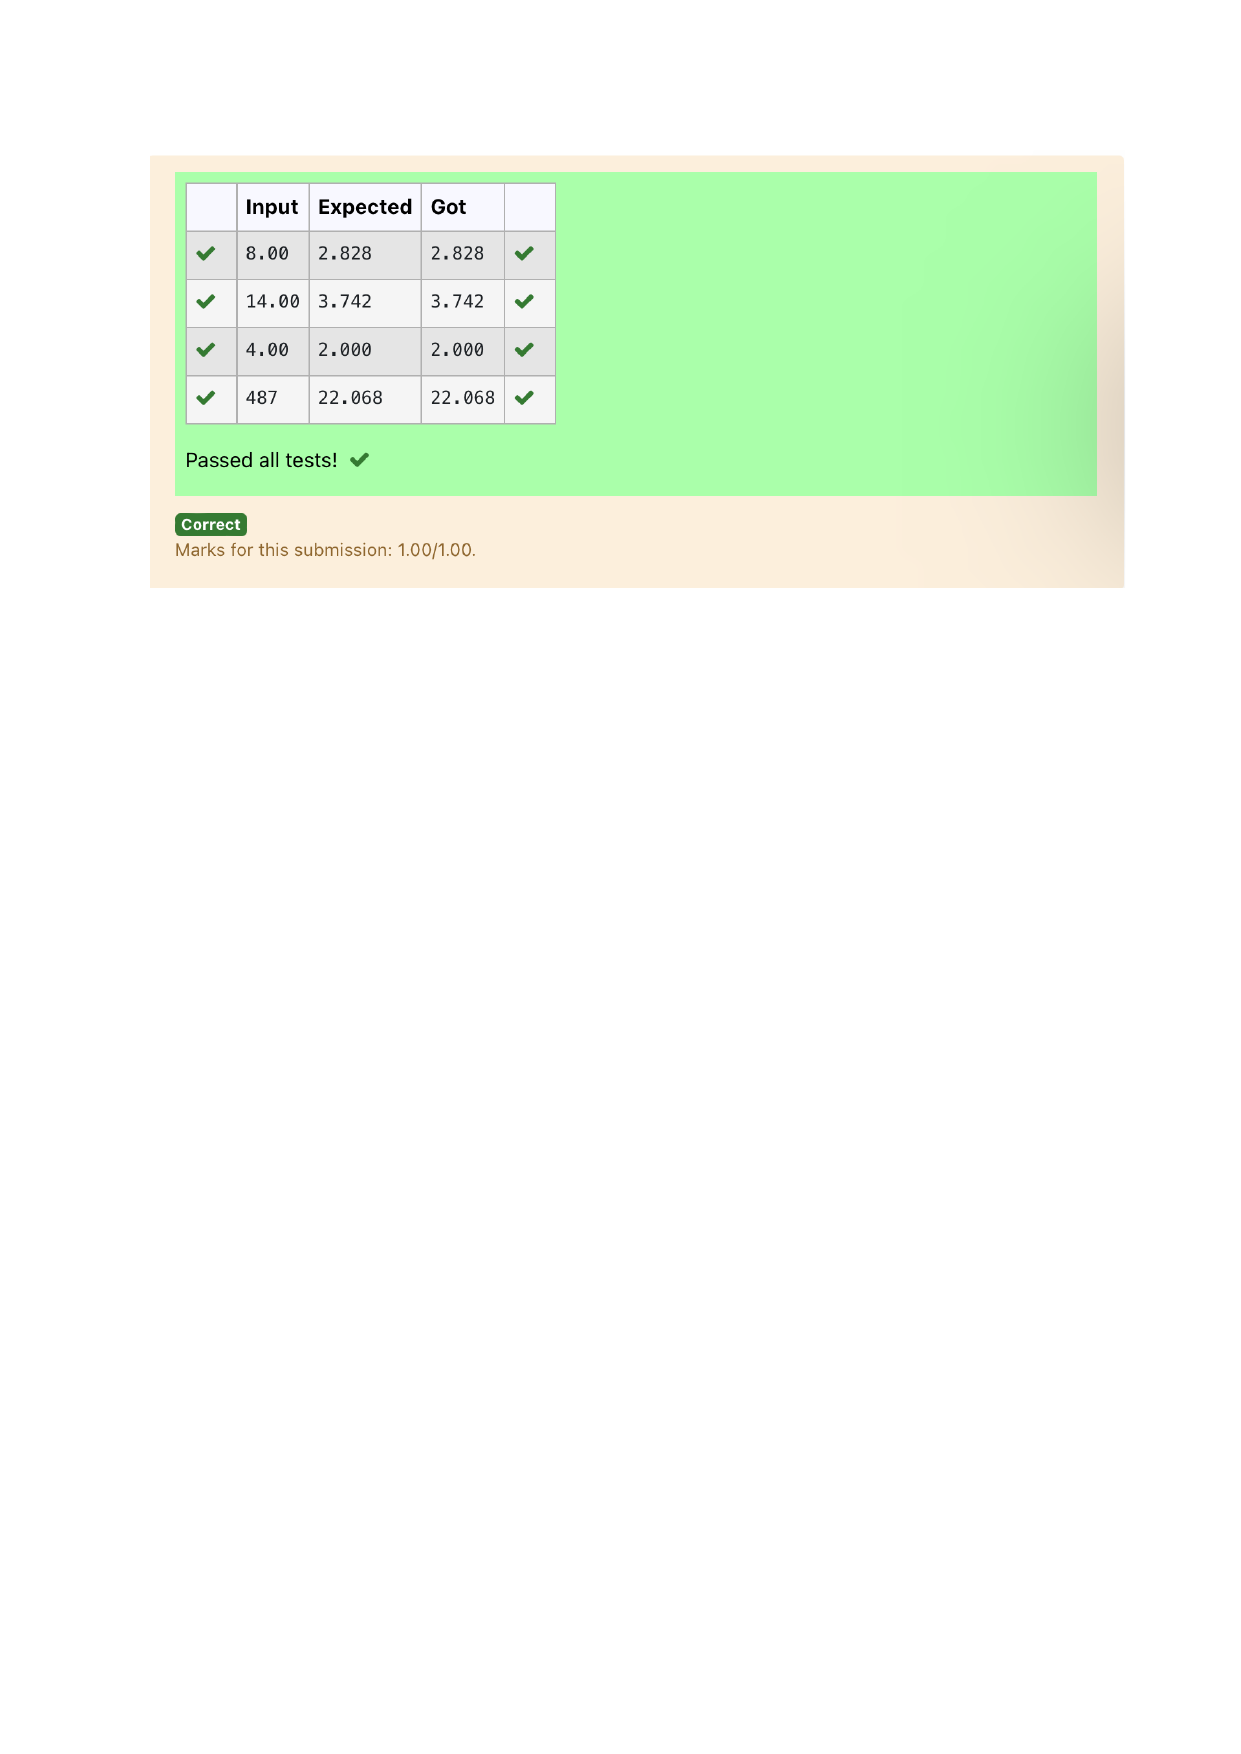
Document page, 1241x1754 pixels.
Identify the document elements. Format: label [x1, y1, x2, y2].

picture [150, 150, 1125, 588]
